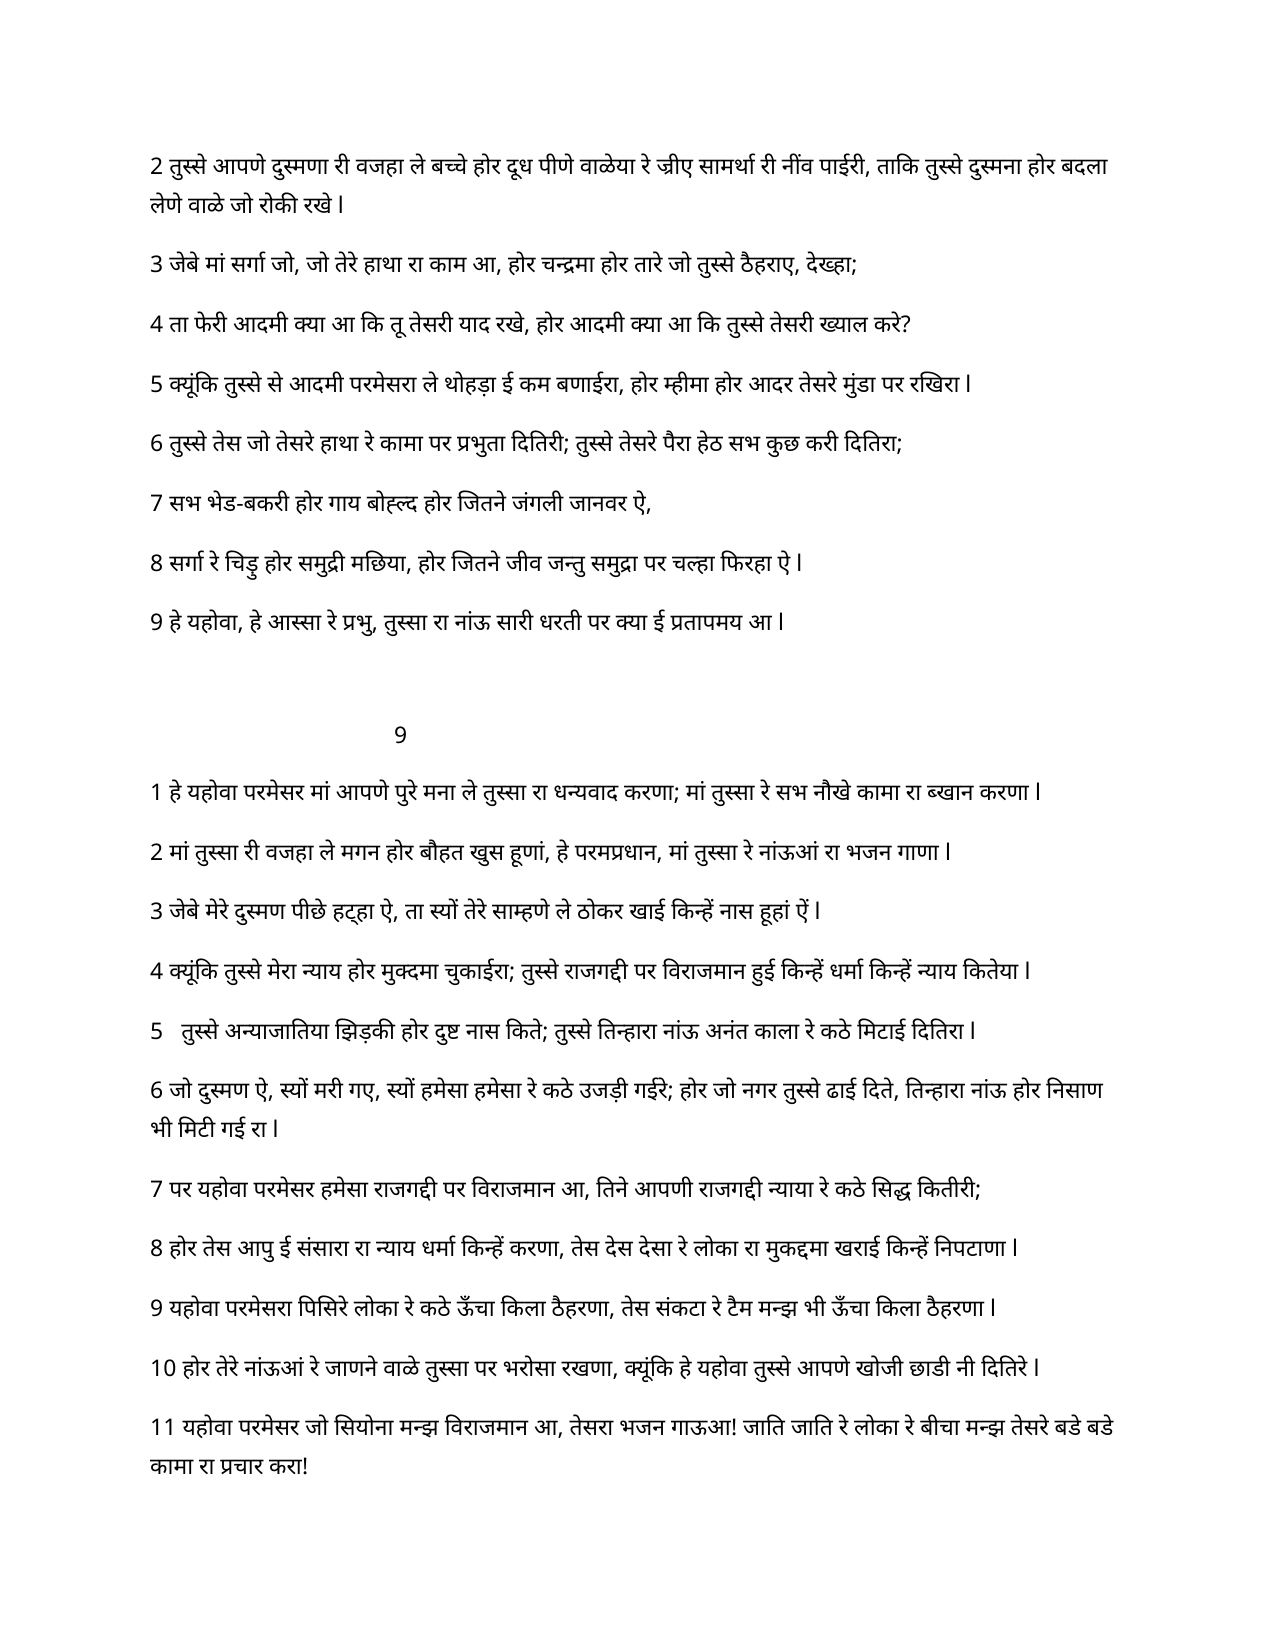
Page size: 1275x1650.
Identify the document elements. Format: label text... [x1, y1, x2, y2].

text 10 होर तेरे नांऊआं रे जाणने वाळे तुस्सा पर भरोसा रखणा, क्यूंकि हे यहोवा तुस्से आपणे खोजी छाडी नी दितिरे l [150, 1352, 1125, 1385]
text 7 पर यहोवा परमेसर हमेसा राजगद्दी पर विराजमान आ, तिने आपणी राजगद्दी न्याया रे कठे सिद्ध कितीरी; [150, 1172, 1125, 1206]
text 4 क्यूंकि तुस्से मेरा न्याय होर मुक्दमा चुकाईरा; तुस्से राजगद्दी पर विराजमान हुई किन्हें धर्मा किन्हें न्याय कितेया l [150, 955, 1125, 989]
text 5 तुस्से अन्याजातिया झिड़की होर दुष्ट नास किते; तुस्से तिन्हारा नांऊ अनंत काला रे कठे मिटाई दितिरा l [150, 1014, 1125, 1048]
text 8 होर तेस आपु ई संसारा रा न्याय धर्मा किन्हें करणा, तेस देस देसा रे लोका रा मुकद्दमा खराई किन्हें निपटाणा l [150, 1232, 1125, 1266]
text 11 यहोवा परमेसर जो सियोना मन्झ विराजमान आ, तेसरा भजन गाऊआ! जाति जाति रे लोका रे बीचा मन्झ तेसरे बडे बडे कामा रा प्रचार करा! [150, 1411, 1125, 1484]
text 6 जो दुस्मण ऐ, स्यों मरी गए, स्यों हमेसा हमेसा रे कठे उजड़ी गईरे; होर जो नगर तुस्से ढाई दिते, तिन्हारा नांऊ होर निसाण भी मिटी गई रा l [150, 1074, 1125, 1147]
text 3 जेबे मां सर्गा जो, जो तेरे हाथा रा काम आ, होर चन्द्रमा होर तारे जो तुस्से ठैहराए, देख्हा; [150, 248, 1125, 282]
text 2 तुस्से आपणे दुस्मणा री वजहा ले बच्चे होर दूध पीणे वाळेया रे ज्रीए सामर्था री नींव पाईरी, ताकि तुस्से दुस्मना होर बदला लेणे वाळे जो रोकी रखे l [150, 150, 1125, 222]
text 7 सभ भेड-बकरी होर गाय बोह्ल्द होर जितने जंगली जानवर ऐ, [150, 487, 1125, 521]
text 3 जेबे मेरे दुस्मण पीछे हट्हा ऐ, ता स्यों तेरे साम्हणे ले ठोकर खाई किन्हें नास हूहां ऐं l [150, 895, 1125, 929]
text 6 तुस्से तेस जो तेसरे हाथा रे कामा पर प्रभुता दितिरी; तुस्से तेसरे पैरा हेठ सभ कुछ करी दितिरा; [150, 427, 1125, 461]
text 9 यहोवा परमेसरा पिसिरे लोका रे कठे ऊँचा किला ठैहरणा, तेस संकटा रे टैम मन्झ भी ऊँचा किला ठैहरणा l [150, 1292, 1125, 1326]
text 9 [150, 719, 1125, 750]
text 9 हे यहोवा, हे आस्सा रे प्रभु, तुस्सा रा नांऊ सारी धरती पर क्या ई प्रतापमय आ l [150, 606, 1125, 640]
text 5 क्यूंकि तुस्से से आदमी परमेसरा ले थोहड़ा ई कम बणाईरा, होर म्हीमा होर आदर तेसरे मुंडा पर रखिरा l [150, 368, 1125, 401]
text 1 हे यहोवा परमेसर मां आपणे पुरे मना ले तुस्सा रा धन्यवाद करणा; मां तुस्सा रे सभ नौखे कामा रा ब्खान करणा l [150, 776, 1125, 810]
text 8 सर्गा रे चिड़ु होर समुद्री मछिया, होर जितने जीव जन्तु समुद्रा पर चल्हा फिरहा ऐ l [150, 547, 1125, 581]
text 4 ता फेरी आदमी क्या आ कि तू तेसरी याद रखे, होर आदमी क्या आ कि तुस्से तेसरी ख्याल करे? [150, 308, 1125, 342]
text 2 मां तुस्सा री वजहा ले मगन होर बौहत खुस हूणां, हे परमप्रधान, मां तुस्सा रे नांऊआं रा भजन गाणा l [150, 836, 1125, 869]
